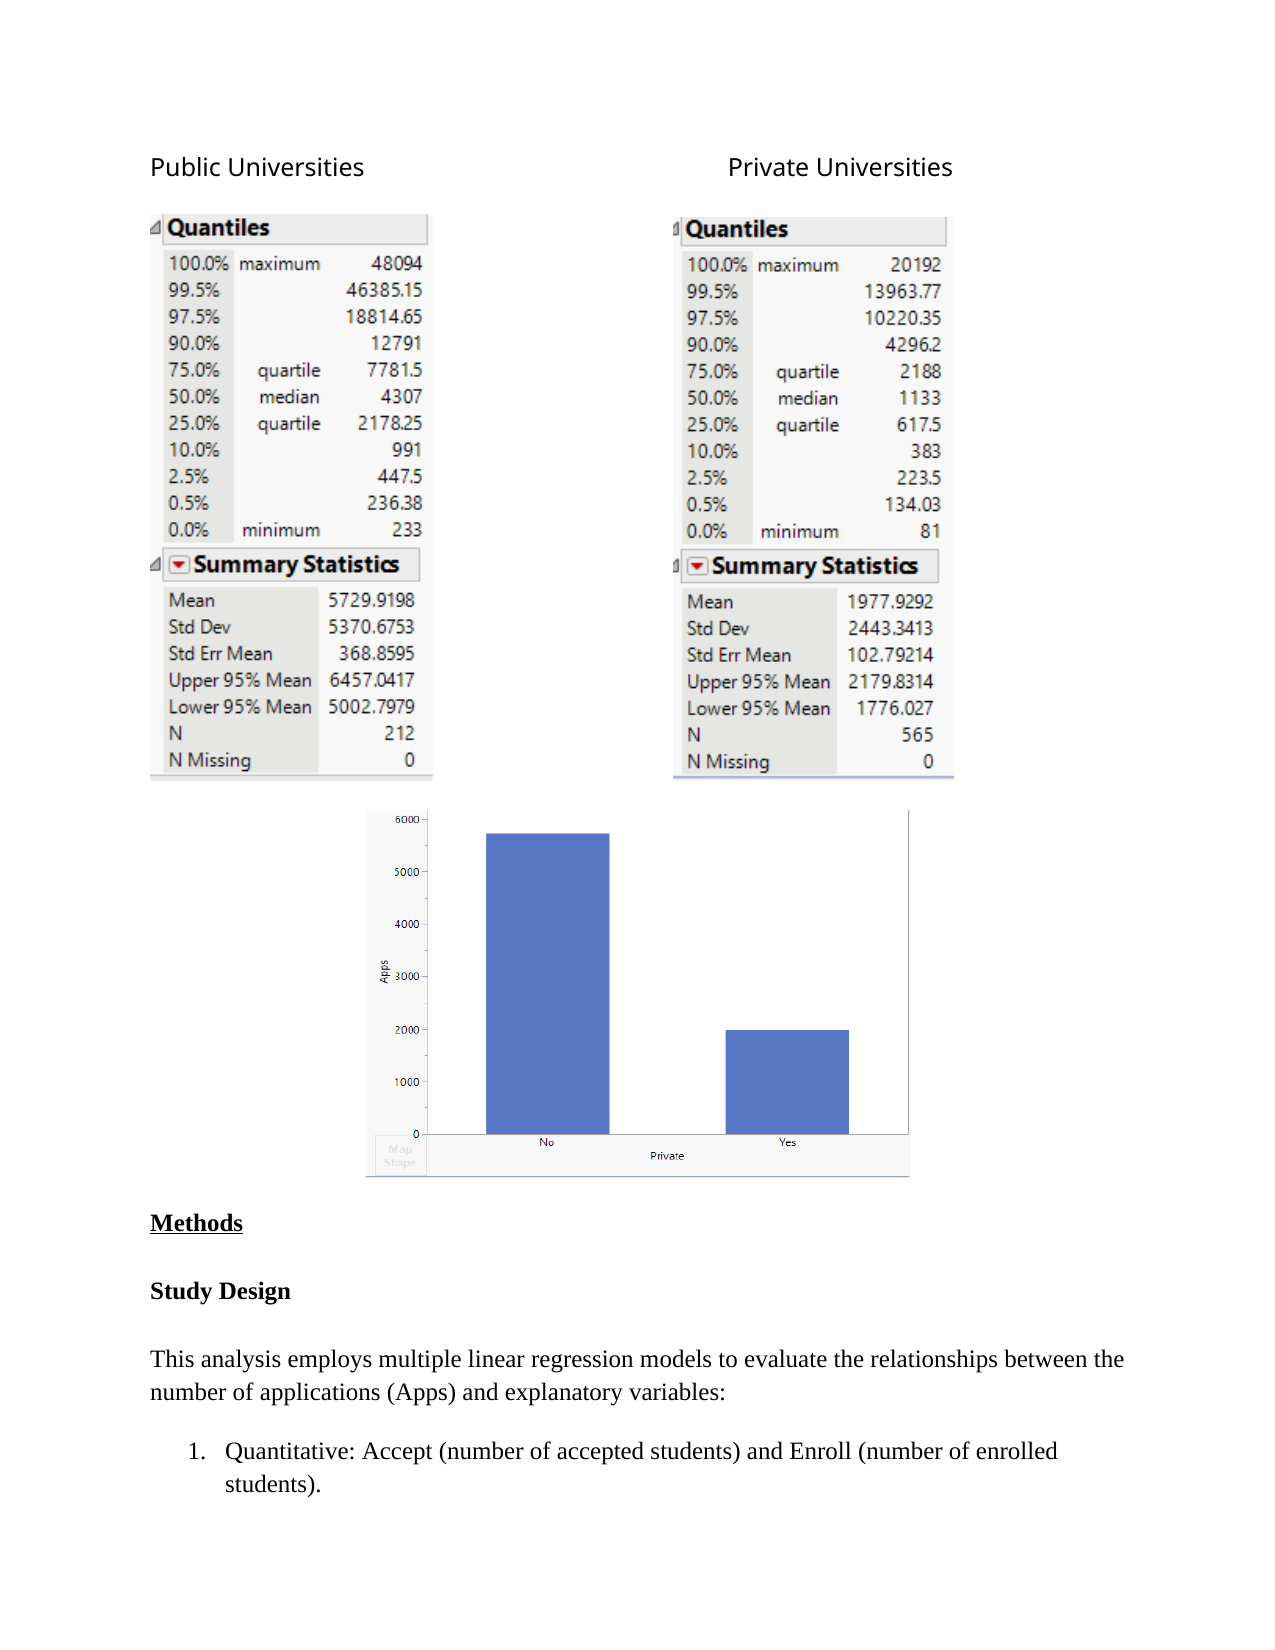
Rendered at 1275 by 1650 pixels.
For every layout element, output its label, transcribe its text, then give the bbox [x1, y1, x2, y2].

list Quantitative: Accept (number of accepted students) and Enroll (number of enrolled students). [187, 1436, 1125, 1498]
text This analysis employs multiple linear regression models to evaluate the relationships between the number of applications (Apps) and explanatory variables: [150, 1344, 1125, 1406]
picture [365, 810, 910, 1178]
picture [150, 214, 433, 781]
subtitle Study Design [150, 1276, 1125, 1305]
subtitle Methods [150, 1208, 1125, 1237]
text Public Universities Private Universities [150, 150, 1125, 184]
picture [673, 217, 955, 781]
